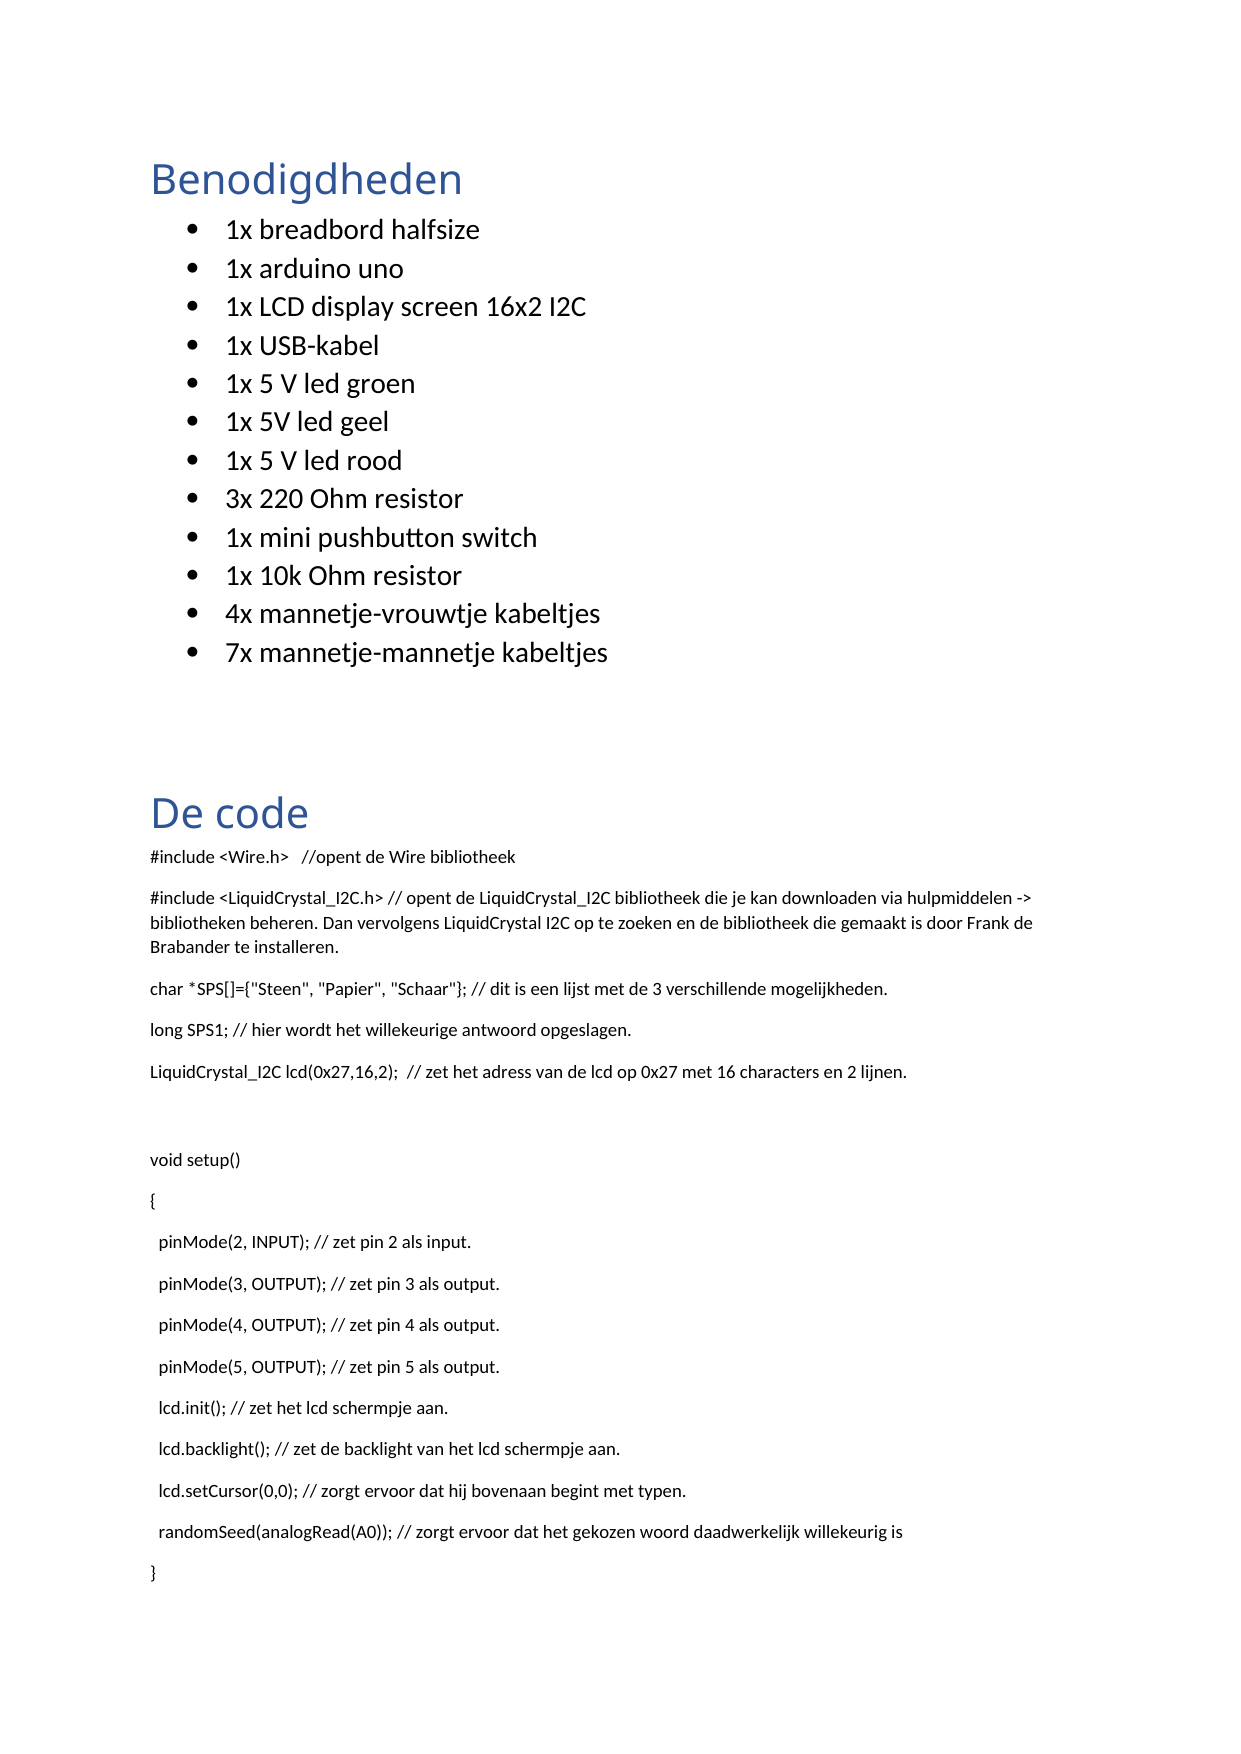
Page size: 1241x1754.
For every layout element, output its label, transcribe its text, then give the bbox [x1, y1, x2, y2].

list 1x 5V led geel [187, 403, 1090, 439]
list 4x mannetje-vrouwtje kabeltjes [187, 596, 1090, 631]
list 1x LCD display screen 16x2 I2C [187, 288, 1090, 324]
text char *SPS[]={"Steen", "Papier", "Schaar"}; // dit is een lijst met de 3 verschillende mogelijkheden. [150, 977, 1090, 1000]
text #include <LiquidCrystal_I2C.h> // opent de LiquidCrystal_I2C bibliotheek die je kan downloaden via hulpmiddelen -> bibliotheken beheren. Dan vervolgens LiquidCrystal I2C op te zoeken en de bibliotheek die gemaakt is door Frank de Brabander te installeren. [150, 886, 1090, 959]
list 1x 5 V led groen [187, 365, 1090, 401]
text lcd.setCursor(0,0); // zorgt ervoor dat hij bovenaan begint met typen. [150, 1479, 1090, 1502]
text long SPS1; // hier wordt het willekeurige antwoord opgeslagen. [150, 1018, 1090, 1041]
list 1x mini pushbutton switch [187, 519, 1090, 554]
list 1x 10k Ohm resistor [187, 557, 1090, 593]
text LiquidCrystal_I2C lcd(0x27,16,2); // zet het adress van de lcd op 0x27 met 16 characters en 2 lijnen. [150, 1060, 1090, 1083]
text pinMode(5, OUTPUT); // zet pin 5 als output. [150, 1355, 1090, 1378]
text randomSeed(analogRead(A0)); // zorgt ervoor dat het gekozen woord daadwerkelijk willekeurig is [150, 1520, 1090, 1543]
text pinMode(4, OUTPUT); // zet pin 4 als output. [150, 1313, 1090, 1336]
list 1x breadbord halfsize [187, 211, 1090, 247]
list 7x mannetje-mannetje kabeltjes [187, 634, 1090, 670]
text void setup() [150, 1148, 1090, 1171]
text lcd.init(); // zet het lcd schermpje aan. [150, 1396, 1090, 1419]
text pinMode(2, INPUT); // zet pin 2 als input. [150, 1231, 1090, 1254]
list 1x USB-kabel [187, 327, 1090, 362]
subtitle Benodigdheden [150, 150, 1090, 207]
list 3x 220 Ohm resistor [187, 480, 1090, 516]
text { [150, 1189, 1090, 1212]
text } [150, 1562, 1090, 1584]
list 1x 5 V led rood [187, 442, 1090, 477]
text #include <Wire.h> //opent de Wire bibliotheek [150, 845, 1090, 868]
subtitle De code [150, 784, 1090, 841]
text lcd.backlight(); // zet de backlight van het lcd schermpje aan. [150, 1437, 1090, 1460]
text pinMode(3, OUTPUT); // zet pin 3 als output. [150, 1272, 1090, 1295]
list 1x arduino uno [187, 250, 1090, 285]
